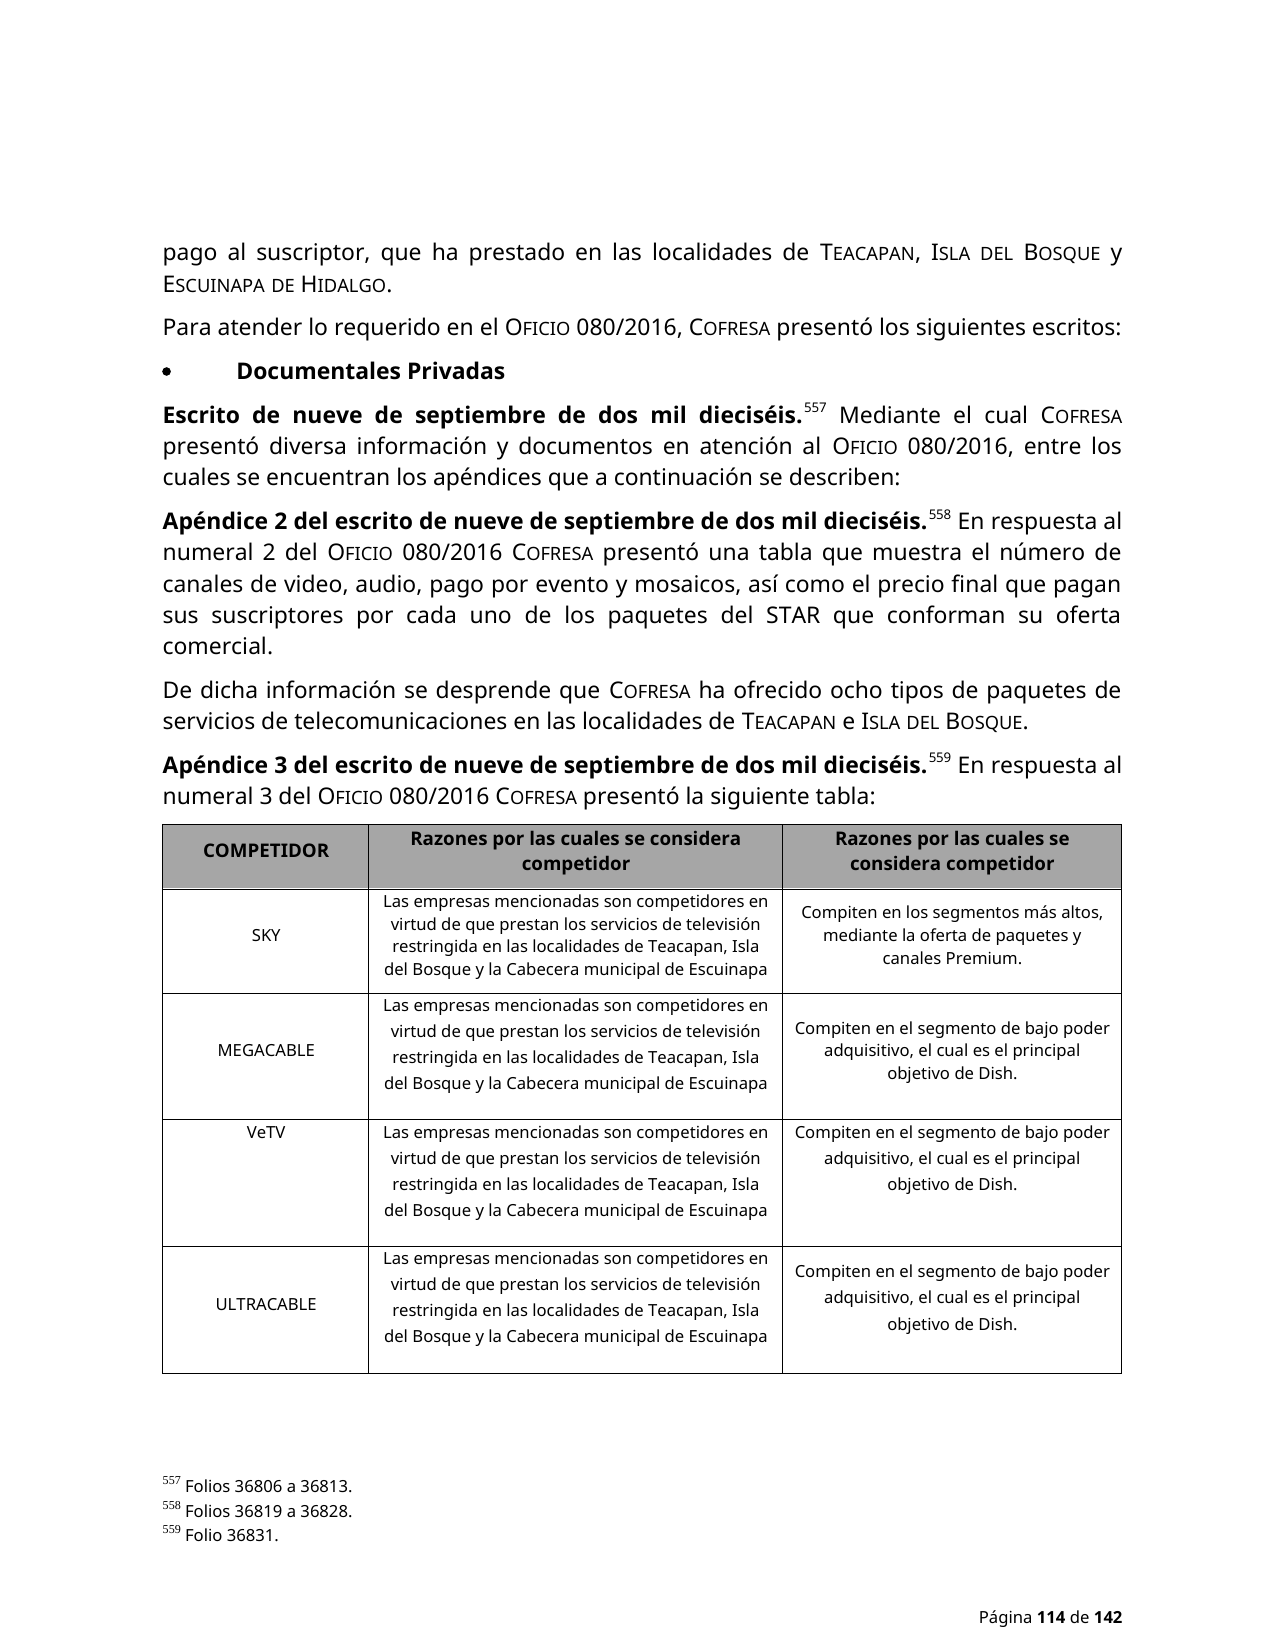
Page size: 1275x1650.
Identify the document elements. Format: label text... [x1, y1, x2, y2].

table_header Razones por las cuales se considera competidor [369, 825, 782, 888]
list Documentales Privadas [162, 355, 1122, 386]
table_cell Compiten en el segmento de bajo poder adquisitivo, el cual es el principal objetivo de Dish. [783, 1120, 1121, 1246]
table_cell Compiten en el segmento de bajo poder adquisitivo, el cual es el principal objetivo de Dish. [783, 1247, 1121, 1372]
table_cell Compiten en el segmento de bajo poder adquisitivo, el cual es el principal objetivo de Dish. [783, 994, 1121, 1119]
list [162, 236, 1122, 299]
table_cell Compiten en los segmentos más altos, mediante la oferta de paquetes y canales Premium. [783, 890, 1121, 993]
table_cell Las empresas mencionadas son competidores en virtud de que prestan los servicios de televisión restringida en las localidades de Teacapan, Isla del Bosque y la Cabecera municipal de Escuinapa [369, 890, 782, 993]
table_cell Las empresas mencionadas son competidores en virtud de que prestan los servicios de televisión restringida en las localidades de Teacapan, Isla del Bosque y la Cabecera municipal de Escuinapa [369, 1120, 782, 1246]
text Apéndice 2 del escrito de nueve de septiembre de dos mil dieciséis. En respuesta al numeral 2 del Oficio 080/2016 Cofresa presentó una tabla que muestra el número de canales de video, audio, pago por evento y mosaicos, así como el precio final que pagan sus suscriptores por cada uno de los paquetes del STAR que conforman su oferta comercial. [162, 505, 1122, 661]
table_header COMPETIDOR [163, 825, 368, 888]
table_cell Las empresas mencionadas son competidores en virtud de que prestan los servicios de televisión restringida en las localidades de Teacapan, Isla del Bosque y la Cabecera municipal de Escuinapa [369, 1247, 782, 1372]
table_cell MEGACABLE [163, 994, 368, 1119]
table_cell ULTRACABLE [163, 1247, 368, 1372]
table_cell SKY [163, 890, 368, 993]
table_cell VeTV [163, 1120, 368, 1246]
list Para atender lo requerido en el Oficio 080/2016, Cofresa presentó los siguientes escritos: [162, 311, 1122, 343]
text De dicha información se desprende que Cofresa ha ofrecido ocho tipos de paquetes de servicios de telecomunicaciones en las localidades de Teacapan e Isla del Bosque. [162, 674, 1122, 736]
text Apéndice 3 del escrito de nueve de septiembre de dos mil dieciséis. En respuesta al numeral 3 del Oficio 080/2016 Cofresa presentó la siguiente tabla: [162, 749, 1122, 811]
table_cell Las empresas mencionadas son competidores en virtud de que prestan los servicios de televisión restringida en las localidades de Teacapan, Isla del Bosque y la Cabecera municipal de Escuinapa [369, 994, 782, 1119]
text Escrito de nueve de septiembre de dos mil dieciséis. Mediante el cual Cofresa presentó diversa información y documentos en atención al Oficio 080/2016, entre los cuales se encuentran los apéndices que a continuación se describen: [162, 399, 1122, 493]
table_header Razones por las cuales se considera competidor [783, 825, 1121, 888]
